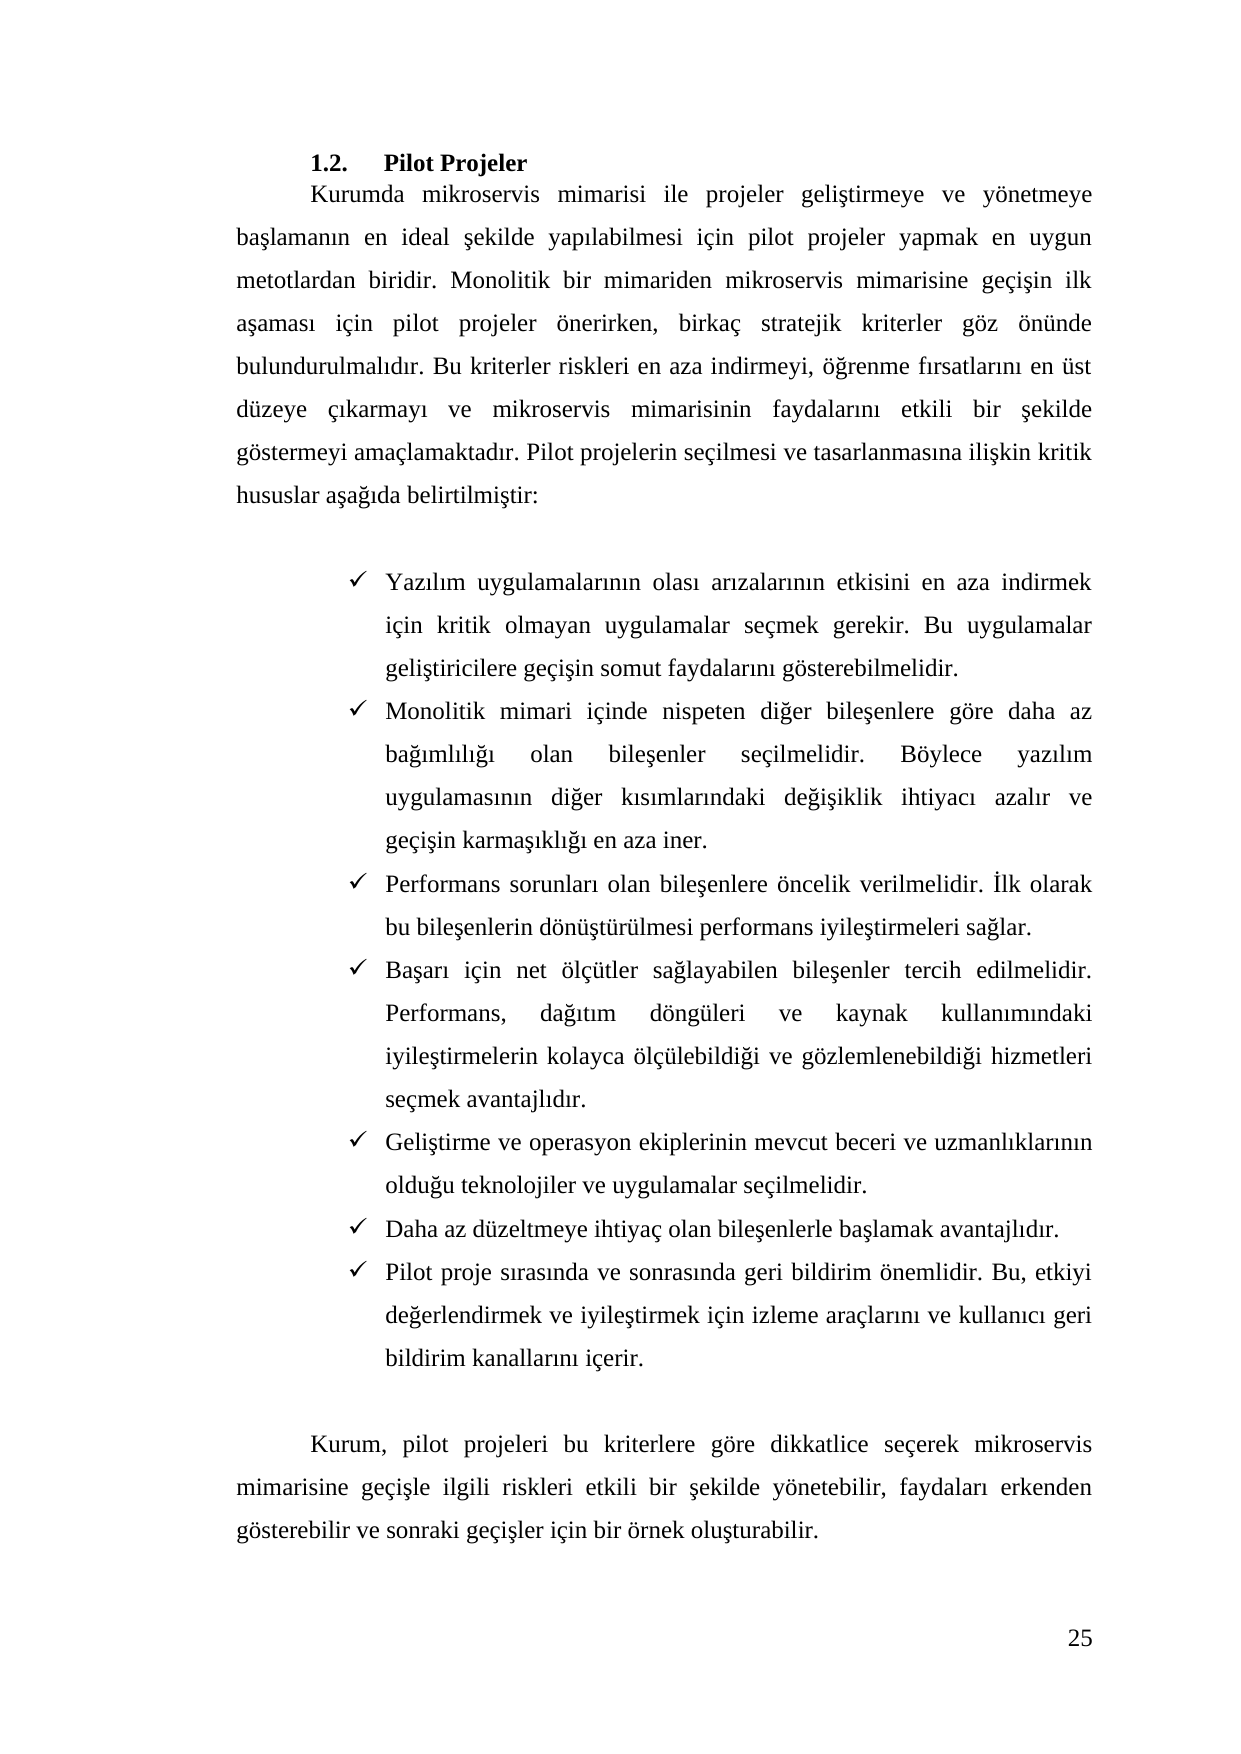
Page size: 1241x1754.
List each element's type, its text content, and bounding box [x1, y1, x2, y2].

subtitle Pilot Projeler [310, 148, 1093, 176]
text Kurumda mikroservis mimarisi ile projeler geliştirmeye ve yönetmeye başlamanın en ideal şekilde yapılabilmesi için pilot projeler yapmak en uygun metotlardan biridir. Monolitik bir mimariden mikroservis mimarisine geçişin ilk aşaması için pilot projeler önerirken, birkaç stratejik kriterler göz önünde bulundurulmalıdır. Bu kriterler riskleri en aza indirmeyi, öğrenme fırsatlarını en üst düzeye çıkarmayı ve mikroservis mimarisinin faydalarını etkili bir şekilde göstermeyi amaçlamaktadır. Pilot projelerin seçilmesi ve tasarlanmasına ilişkin kritik hususlar aşağıda belirtilmiştir: [236, 179, 1093, 509]
list Başarı için net ölçütler sağlayabilen bileşenler tercih edilmelidir. Performans, dağıtım döngüleri ve kaynak kullanımındaki iyileştirmelerin kolayca ölçülebildiği ve gözlemlenebildiği hizmetleri seçmek avantajlıdır. [348, 955, 1093, 1113]
list Monolitik mimari içinde nispeten diğer bileşenlere göre daha az bağımlılığı olan bileşenler seçilmelidir. Böylece yazılım uygulamasının diğer kısımlarındaki değişiklik ihtiyacı azalır ve geçişin karmaşıklığı en aza iner. [348, 696, 1093, 854]
list Yazılım uygulamalarının olası arızalarının etkisini en aza indirmek için kritik olmayan uygulamalar seçmek gerekir. Bu uygulamalar geliştiricilere geçişin somut faydalarını gösterebilmelidir. [348, 567, 1093, 682]
list Performans sorunları olan bileşenlere öncelik verilmelidir. İlk olarak bu bileşenlerin dönüştürülmesi performans iyileştirmeleri sağlar. [348, 869, 1093, 941]
text Kurum, pilot projeleri bu kriterlere göre dikkatlice seçerek mikroservis mimarisine geçişle ilgili riskleri etkili bir şekilde yönetebilir, faydaları erkenden gösterebilir ve sonraki geçişler için bir örnek oluşturabilir. [236, 1429, 1093, 1544]
list Geliştirme ve operasyon ekiplerinin mevcut beceri ve uzmanlıklarının olduğu teknolojiler ve uygulamalar seçilmelidir. [348, 1127, 1093, 1199]
list Pilot proje sırasında ve sonrasında geri bildirim önemlidir. Bu, etkiyi değerlendirmek ve iyileştirmek için izleme araçlarını ve kullanıcı geri bildirim kanallarını içerir. [348, 1257, 1093, 1372]
list Daha az düzeltmeye ihtiyaç olan bileşenlerle başlamak avantajlıdır. [348, 1214, 1093, 1242]
